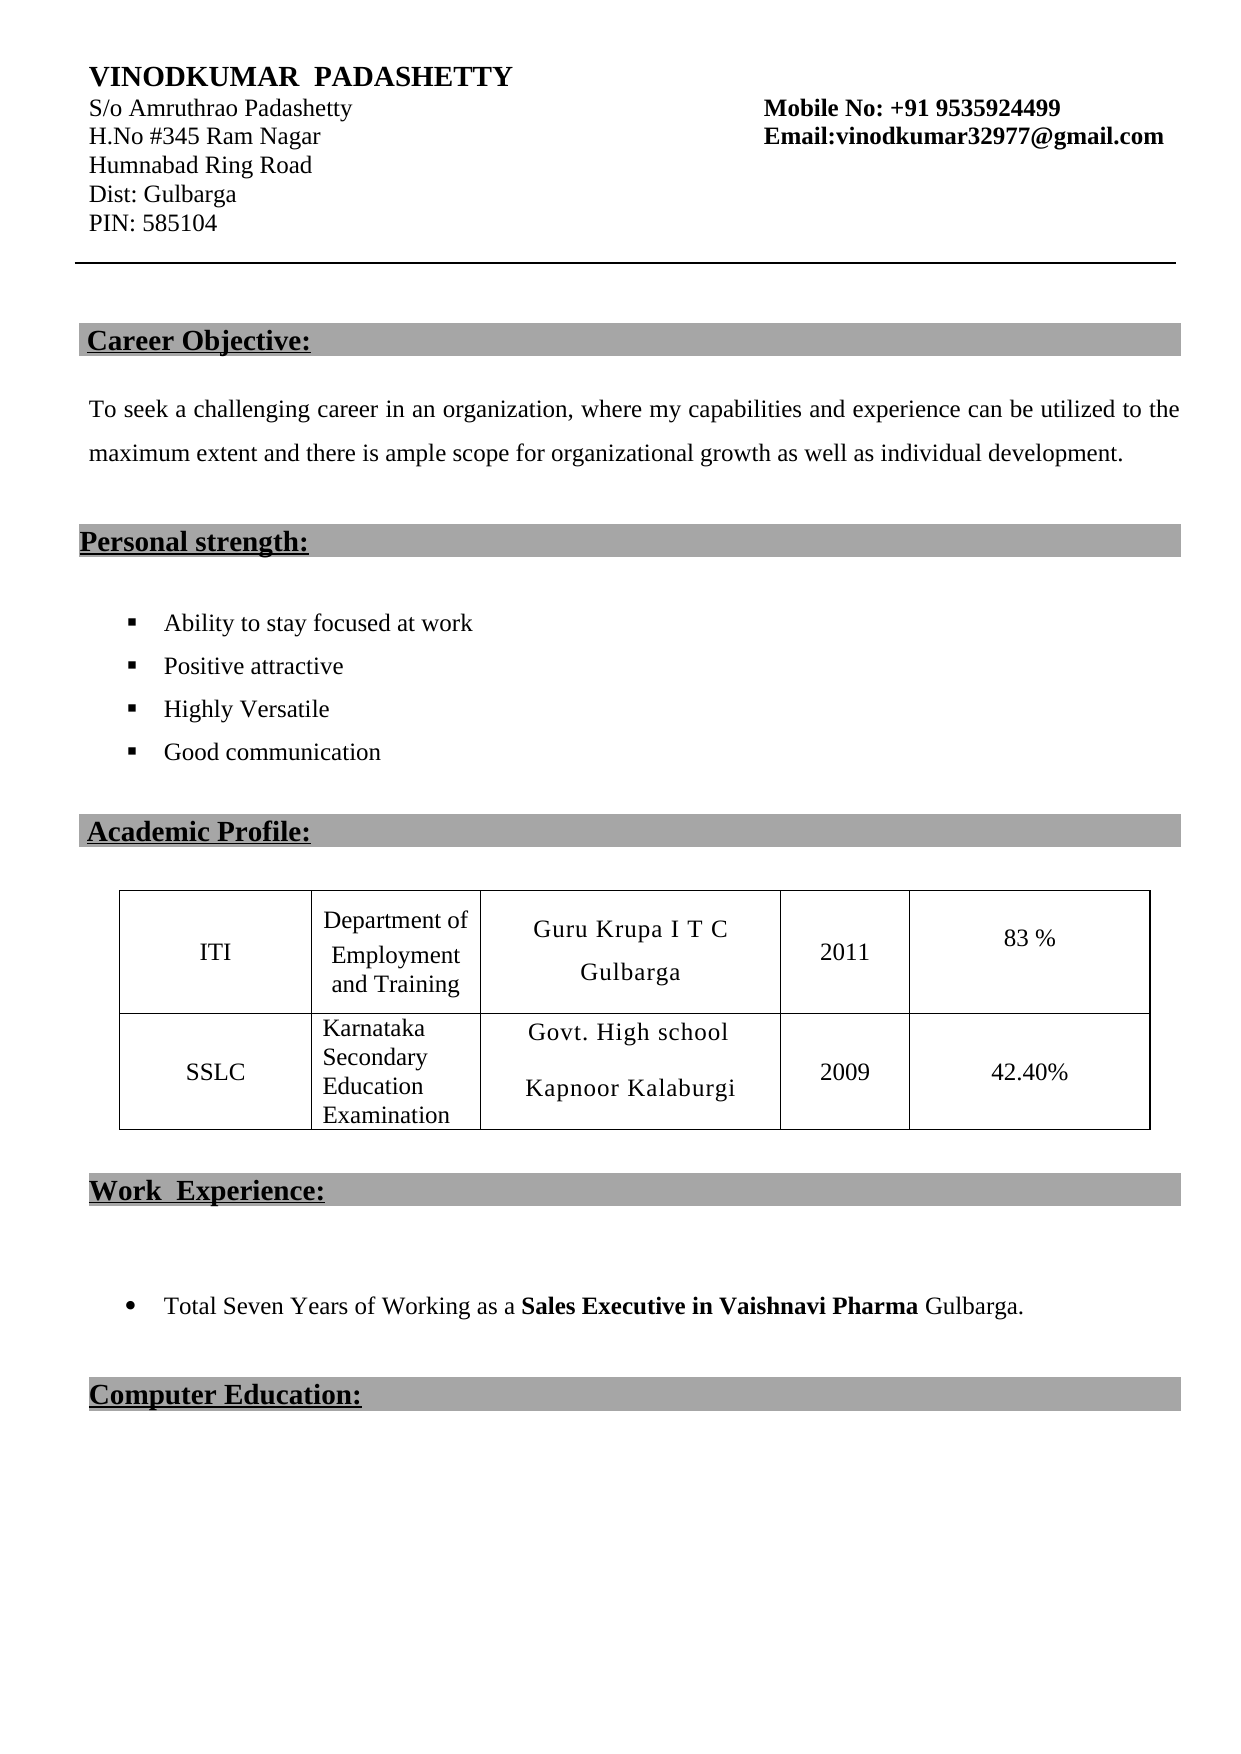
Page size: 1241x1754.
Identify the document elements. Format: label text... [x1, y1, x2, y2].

text Career Objective: [79, 323, 1181, 356]
table_cell 2009 [781, 1014, 909, 1128]
table_header 2011 [781, 891, 909, 1012]
text Computer Education: [89, 1377, 1181, 1411]
table_header ITI [120, 891, 311, 1012]
text S/o Amruthrao Padashetty Mobile No: +91 9535924499 [89, 93, 1181, 121]
table_cell Govt. High school Kapnoor Kalaburgi [481, 1014, 780, 1128]
table_header 83 % [910, 891, 1149, 1012]
text H.No #345 Ram Nagar Email:vinodkumar32977@gmail.com Humnabad Ring Road [89, 121, 1181, 179]
text VINODKUMAR PADASHETTY [89, 59, 1181, 93]
text Personal strength: [79, 524, 1181, 557]
list Ability to stay focused at work [126, 608, 1181, 636]
text Dist: Gulbarga [89, 179, 1181, 208]
text Work Experience: [89, 1173, 1181, 1206]
list Total Seven Years of Working as a Sales Executive in Vaishnavi Pharma Gulbarga. [126, 1291, 1181, 1320]
text PIN: 585104 [89, 208, 1181, 236]
table_header Guru Krupa I T C Gulbarga [481, 891, 780, 1012]
text Academic Profile: [79, 814, 1181, 847]
table_cell SSLC [120, 1014, 311, 1128]
table_cell Karnataka Secondary Education Examination [312, 1014, 480, 1128]
table_cell 42.40% [910, 1014, 1149, 1128]
list Positive attractive [126, 651, 1181, 679]
table_header Department of Employment and Training [312, 891, 480, 1012]
text To seek a challenging career in an organization, where my capabilities and experience can be utilized to the maximum extent and there is ample scope for organizational growth as well as individual development. [89, 394, 1181, 466]
list Highly Versatile [126, 694, 1181, 723]
list Good communication [126, 737, 1181, 766]
